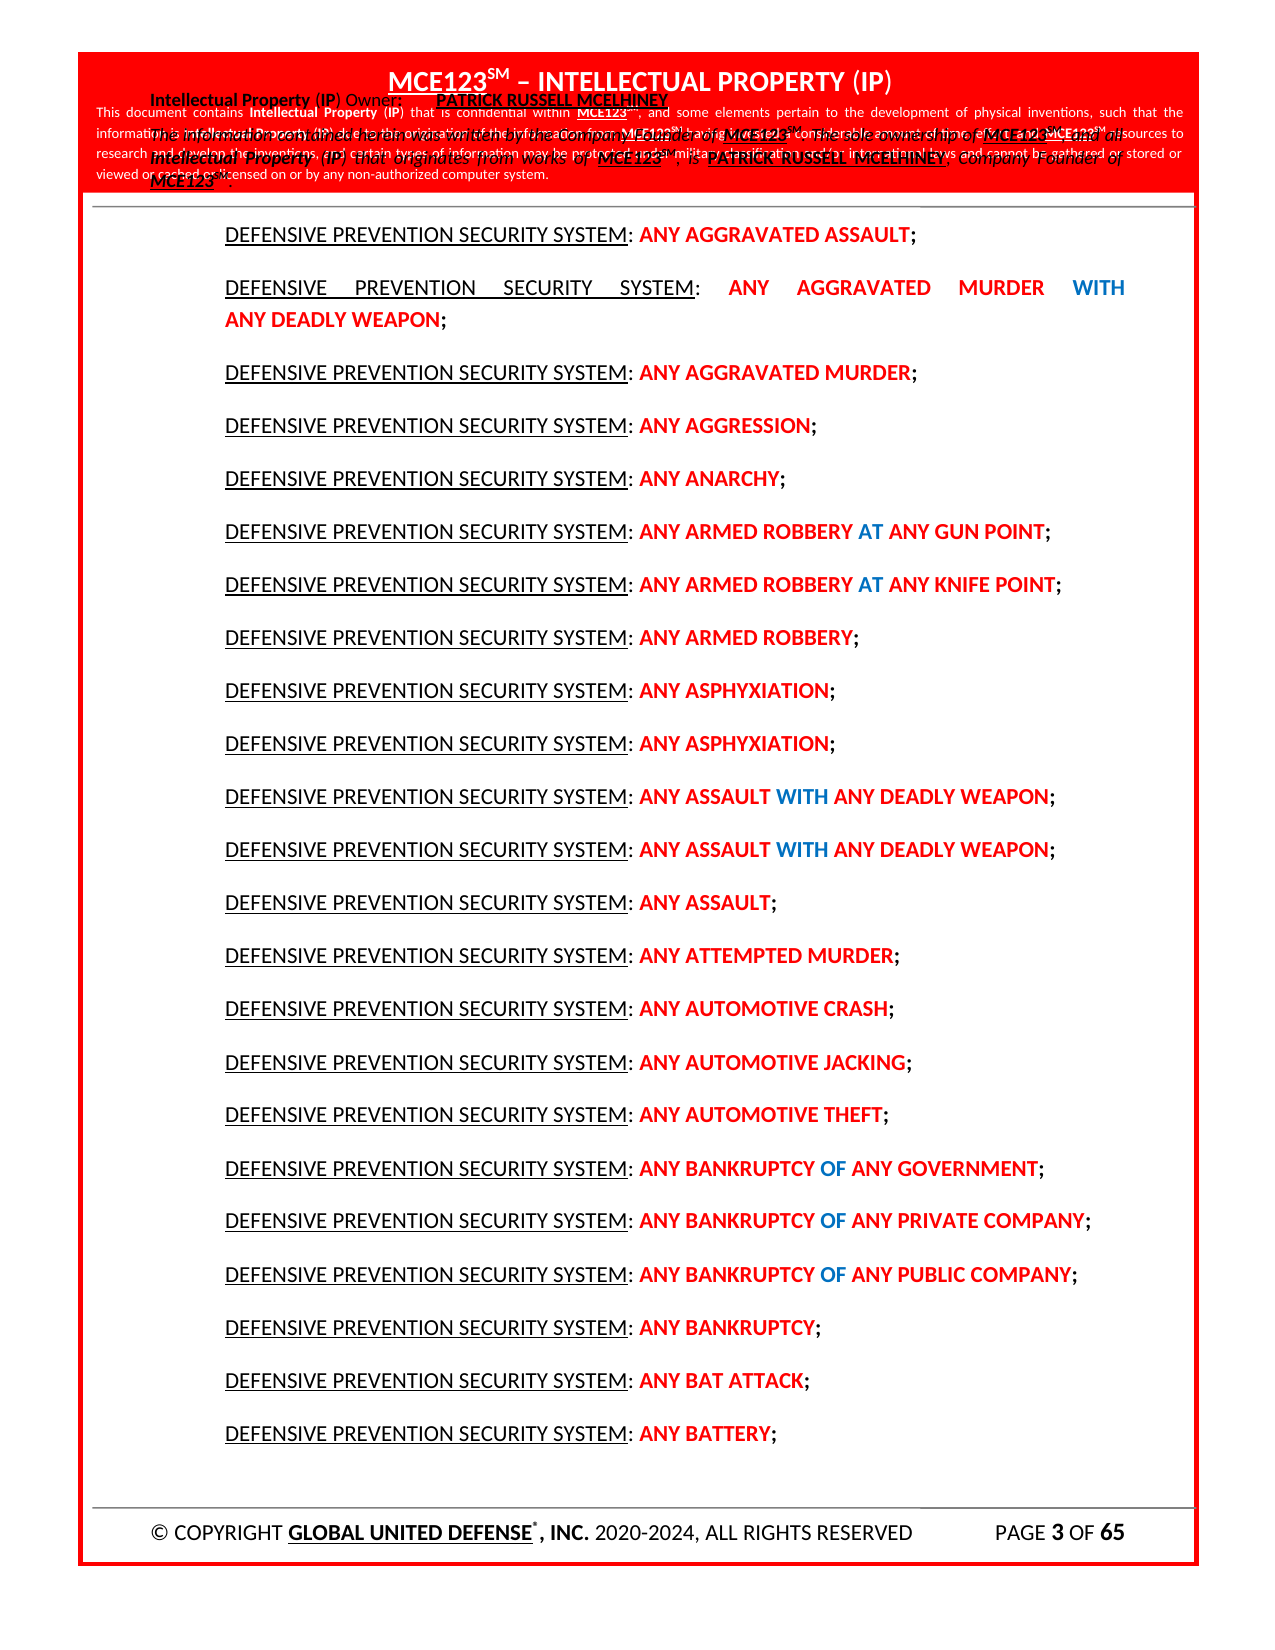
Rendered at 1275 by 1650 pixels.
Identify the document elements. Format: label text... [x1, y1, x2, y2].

text DEFENSIVE PREVENTION SECURITY SYSTEM: ANY BANKRUPTCY OF ANY PRIVATE COMPANY; [225, 1207, 1125, 1235]
text DEFENSIVE PREVENTION SECURITY SYSTEM: ANY ARMED ROBBERY AT ANY GUN POINT; [225, 517, 1125, 545]
text DEFENSIVE PREVENTION SECURITY SYSTEM: ANY BAT ATTACK; [225, 1366, 1125, 1394]
text DEFENSIVE PREVENTION SECURITY SYSTEM: ANY ASSAULT WITH ANY DEADLY WEAPON; [225, 782, 1125, 811]
text DEFENSIVE PREVENTION SECURITY SYSTEM: ANY ASSAULT WITH ANY DEADLY WEAPON; [225, 836, 1125, 863]
text DEFENSIVE PREVENTION SECURITY SYSTEM: ANY BANKRUPTCY OF ANY GOVERNMENT; [225, 1154, 1125, 1182]
text DEFENSIVE PREVENTION SECURITY SYSTEM: ANY AUTOMOTIVE JACKING; [225, 1048, 1125, 1076]
text DEFENSIVE PREVENTION SECURITY SYSTEM: ANY AUTOMOTIVE THEFT; [225, 1101, 1125, 1129]
text DEFENSIVE PREVENTION SECURITY SYSTEM: ANY ARMED ROBBERY AT ANY KNIFE POINT; [225, 570, 1125, 598]
text DEFENSIVE PREVENTION SECURITY SYSTEM: ANY AGGRESSION; [225, 411, 1125, 439]
text DEFENSIVE PREVENTION SECURITY SYSTEM: ANY ASPHYXIATION; [225, 729, 1125, 757]
text DEFENSIVE PREVENTION SECURITY SYSTEM: ANY AGGRAVATED MURDER WITH ANY DEADLY WEAPON; [225, 273, 1125, 333]
text DEFENSIVE PREVENTION SECURITY SYSTEM: ANY ANARCHY; [225, 464, 1125, 492]
text DEFENSIVE PREVENTION SECURITY SYSTEM: ANY ASPHYXIATION; [225, 676, 1125, 704]
text DEFENSIVE PREVENTION SECURITY SYSTEM: ANY ASSAULT; [225, 888, 1125, 917]
text DEFENSIVE PREVENTION SECURITY SYSTEM: ANY BATTERY; [225, 1419, 1125, 1447]
text DEFENSIVE PREVENTION SECURITY SYSTEM: ANY BANKRUPTCY; [225, 1313, 1125, 1341]
text DEFENSIVE PREVENTION SECURITY SYSTEM: ANY AGGRAVATED ASSAULT; [225, 220, 1125, 248]
text DEFENSIVE PREVENTION SECURITY SYSTEM: ANY AGGRAVATED MURDER; [225, 358, 1125, 386]
text DEFENSIVE PREVENTION SECURITY SYSTEM: ANY ARMED ROBBERY; [225, 623, 1125, 651]
text DEFENSIVE PREVENTION SECURITY SYSTEM: ANY AUTOMOTIVE CRASH; [225, 994, 1125, 1023]
text DEFENSIVE PREVENTION SECURITY SYSTEM: ANY BANKRUPTCY OF ANY PUBLIC COMPANY; [225, 1260, 1125, 1288]
text DEFENSIVE PREVENTION SECURITY SYSTEM: ANY ATTEMPTED MURDER; [225, 942, 1125, 969]
